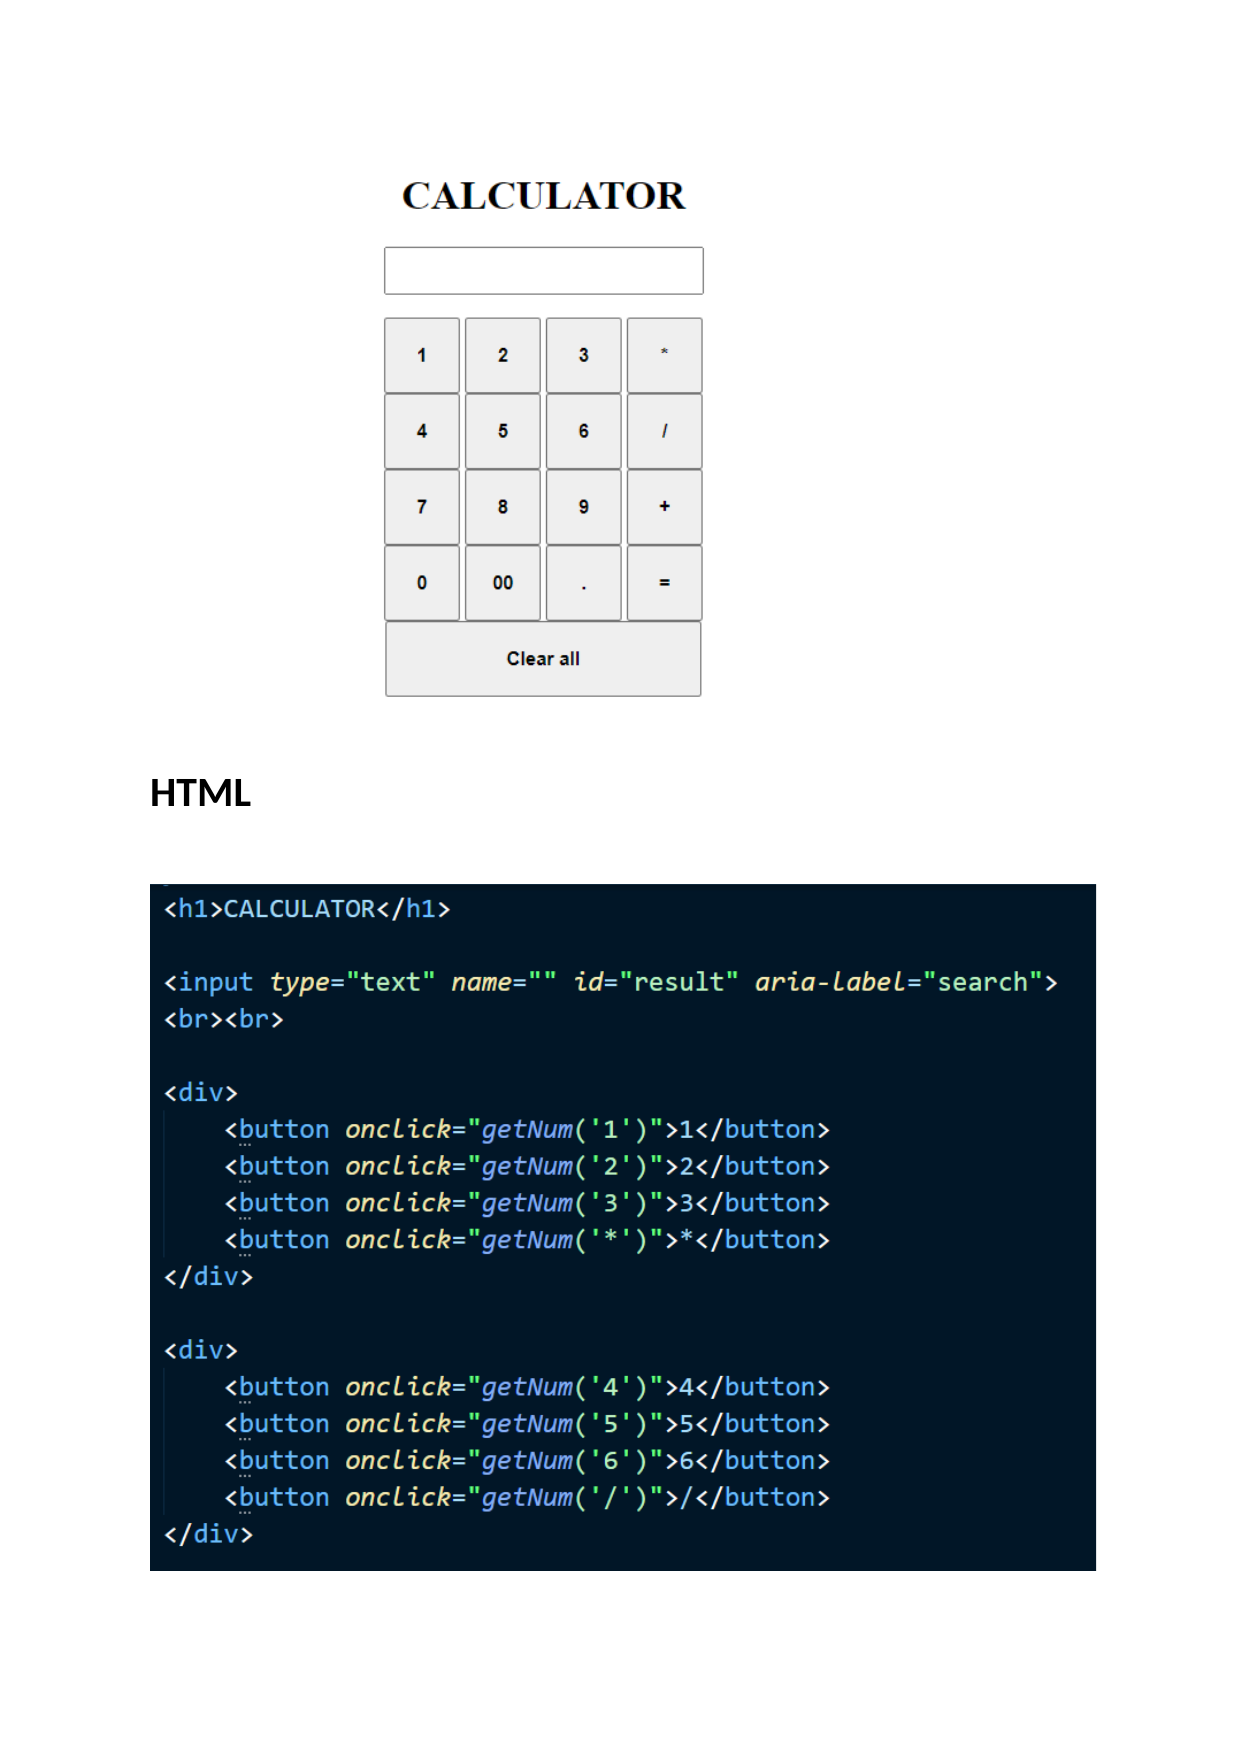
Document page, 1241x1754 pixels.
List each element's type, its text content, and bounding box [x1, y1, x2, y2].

picture [150, 884, 1097, 1571]
picture [326, 150, 765, 747]
text HTML [150, 766, 1090, 817]
